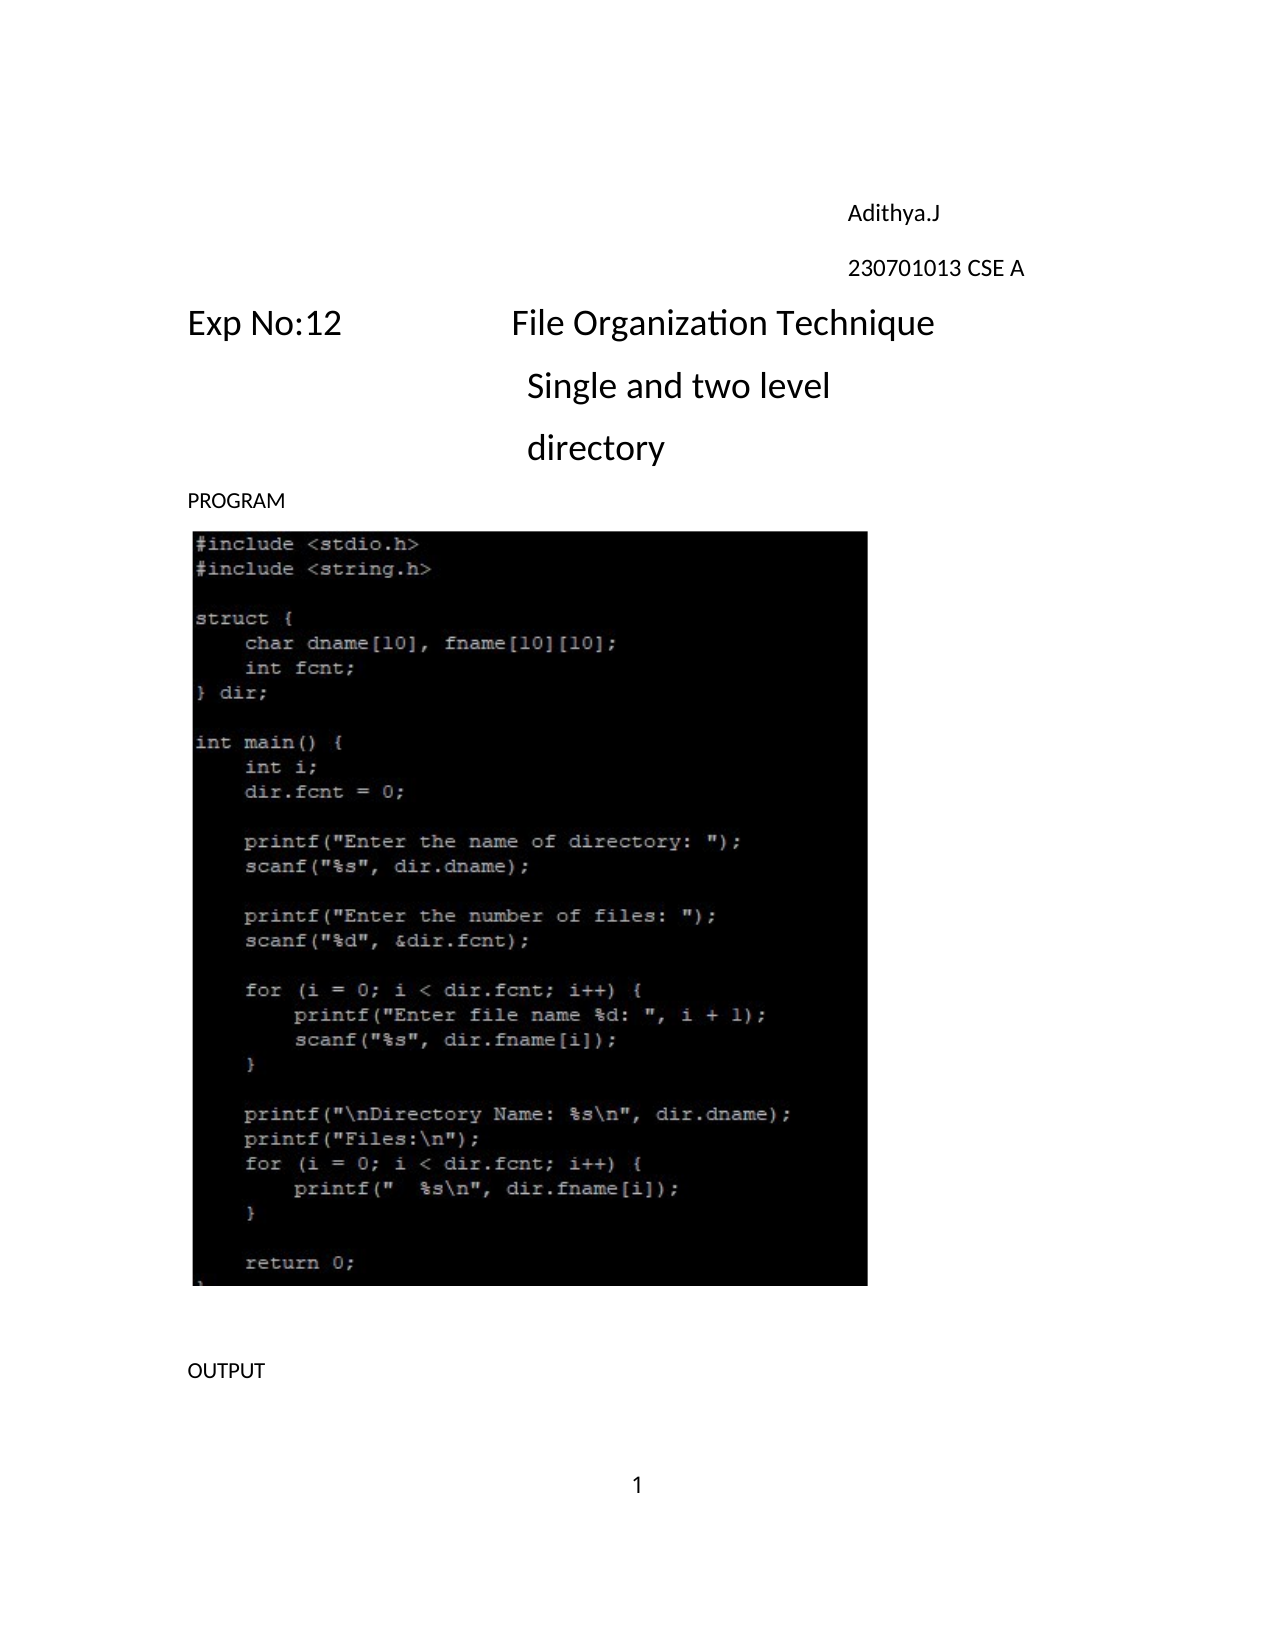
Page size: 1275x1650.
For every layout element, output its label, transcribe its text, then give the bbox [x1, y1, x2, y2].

picture [192, 530, 868, 1286]
text Adithya.J [848, 197, 1098, 228]
text 230701013 CSE A [848, 252, 1098, 283]
text OUTPUT [187, 1356, 1098, 1384]
text PROGRAM [187, 486, 1098, 514]
text Exp No:12 File Organization Technique Single and two level directory [187, 299, 977, 470]
